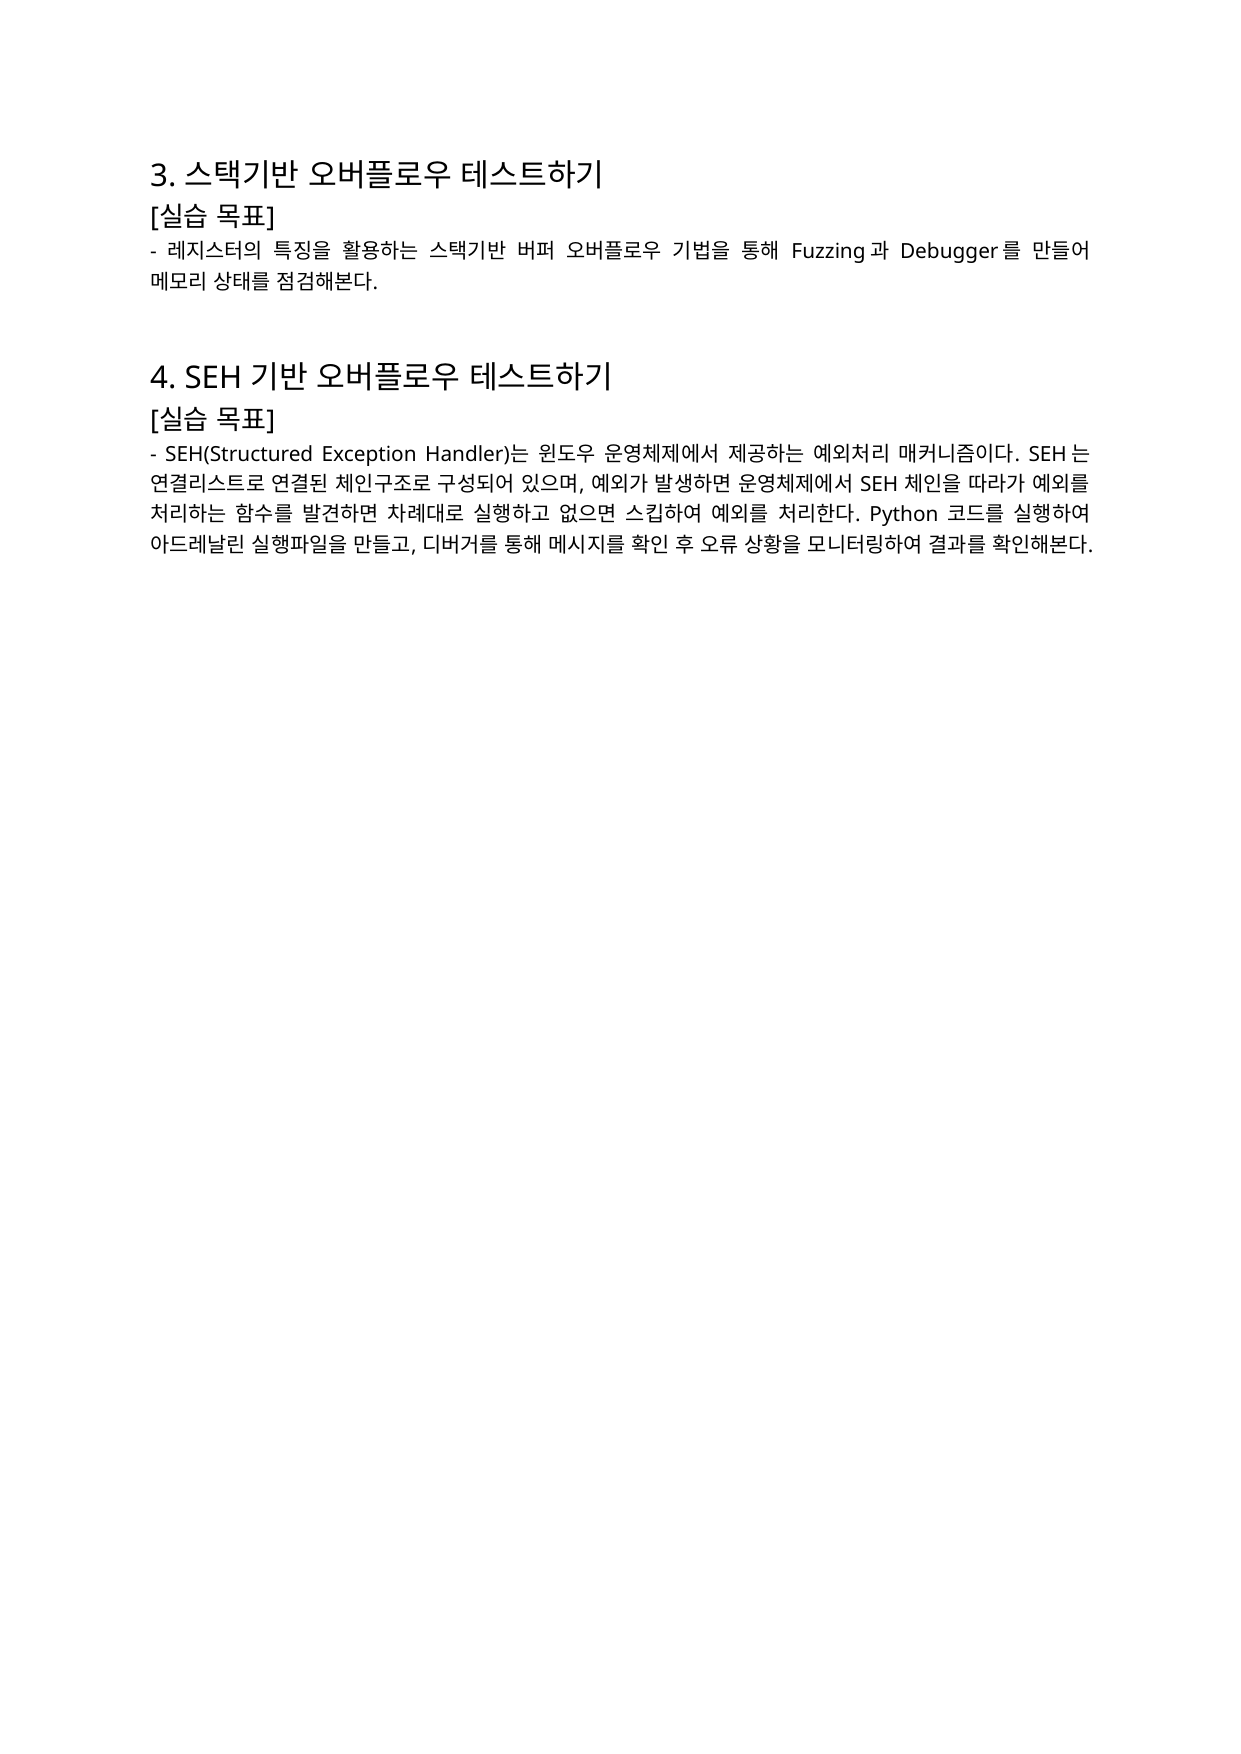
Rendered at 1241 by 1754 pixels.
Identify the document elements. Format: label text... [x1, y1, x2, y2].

text - 레지스터의 특징을 활용하는 스택기반 버퍼 오버플로우 기법을 통해 Fuzzing과 Debugger를 만들어 메모리 상태를 점검해본다. [150, 235, 1090, 295]
text [실습 목표] [150, 398, 1090, 437]
text 4. SEH 기반 오버플로우 테스트하기 [150, 352, 1090, 398]
text - SEH(Structured Exception Handler)는 윈도우 운영체제에서 제공하는 예외처리 매커니즘이다. SEH는 연결리스트로 연결된 체인구조로 구성되어 있으며, 예외가 발생하면 운영체제에서 SEH 체인을 따라가 예외를 처리하는 함수를 발견하면 차례대로 실행하고 없으면 스킵하여 예외를 처리한다. Python 코드를 실행하여 아드레날린 실행파일을 만들고, 디버거를 통해 메시지를 확인 후 오류 상황을 모니터링하여 결과를 확인해본다. [150, 437, 1090, 558]
text 3. 스택기반 오버플로우 테스트하기 [150, 150, 1090, 195]
text [실습 목표] [150, 195, 1090, 235]
